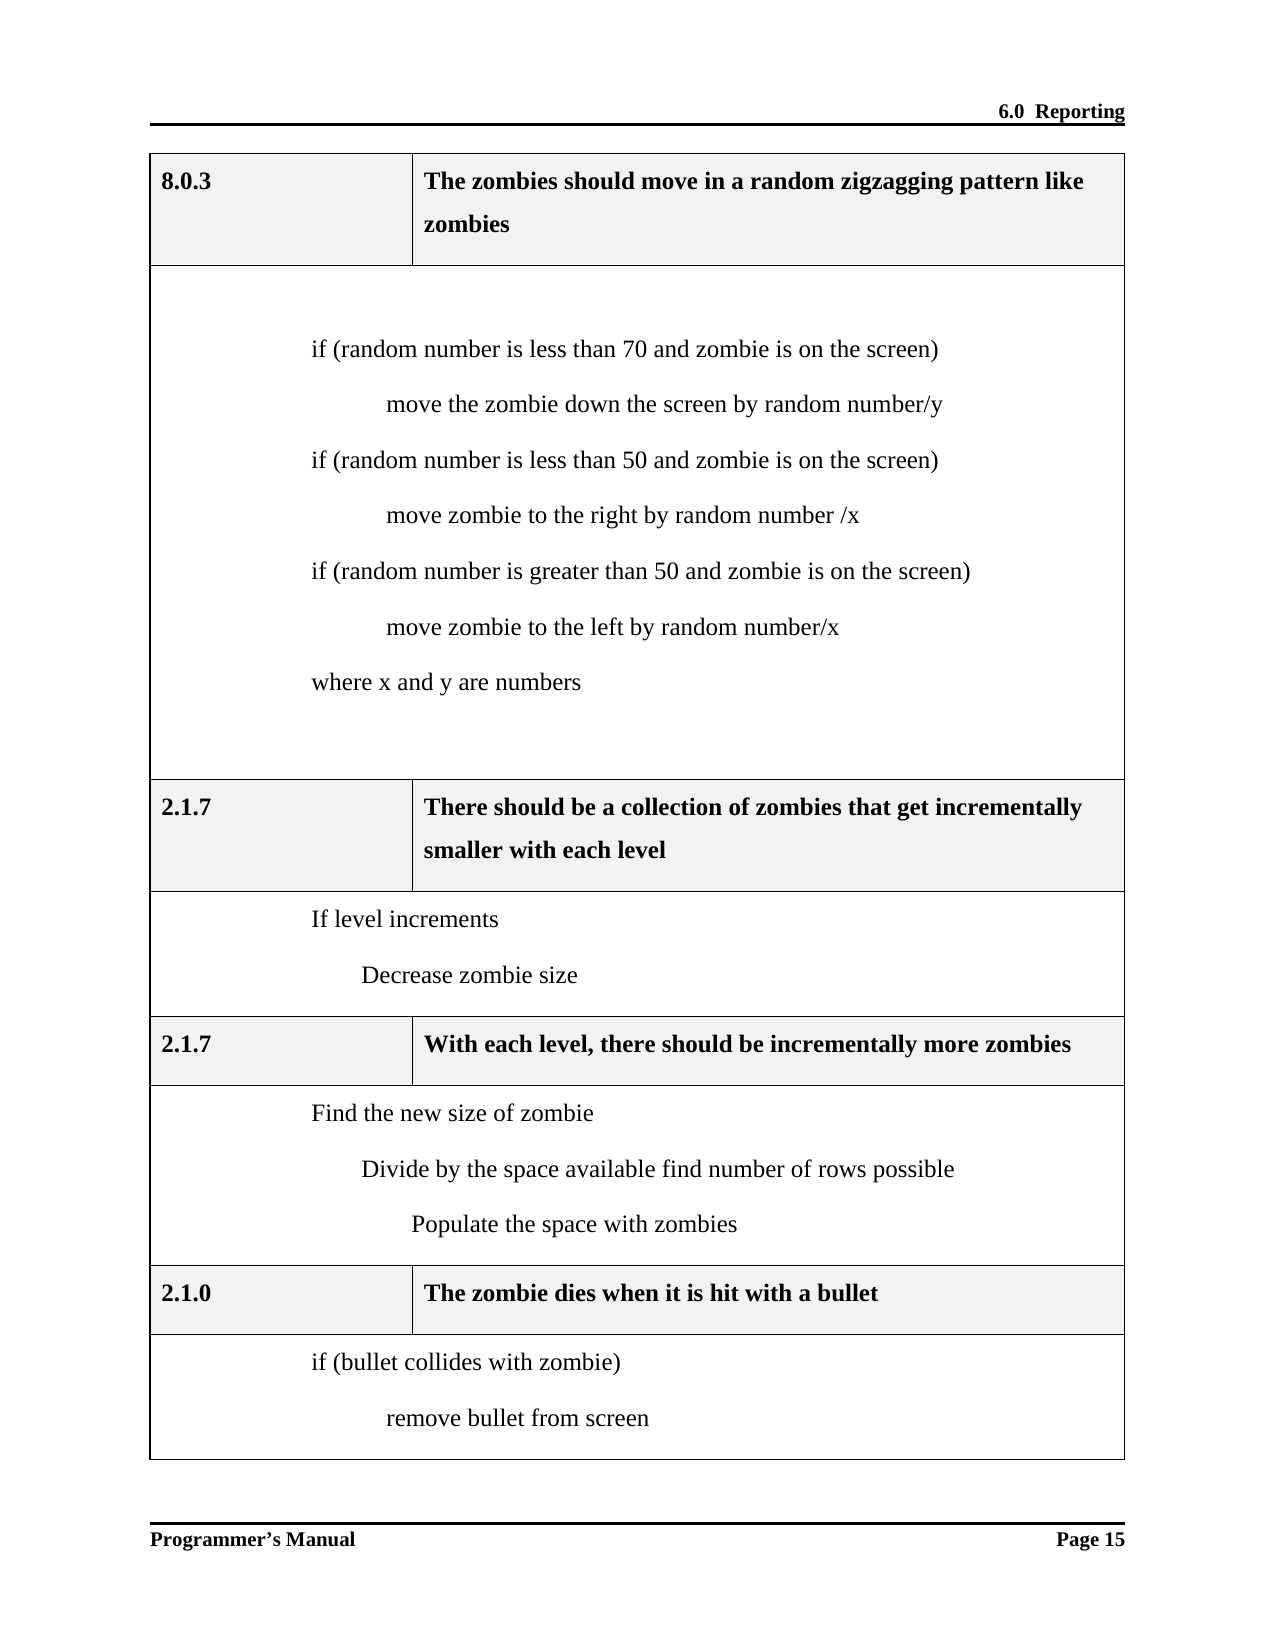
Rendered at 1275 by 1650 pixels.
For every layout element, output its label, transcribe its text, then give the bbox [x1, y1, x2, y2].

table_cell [151, 1335, 1124, 1459]
table_cell if (random number is less than 70 and zombie is on the screen) move the zombie down the screen by random number/y if (random number is less than 50 and zombie is on the screen) move zombie to the right by random number /x if (random number is greater than 50 and zombie is on the screen) move zombie to the left by random number/x where x and y are numbers [151, 266, 1124, 779]
table_cell With each level, there should be incrementally more zombies [413, 1017, 1124, 1084]
table_cell 2.1.7 [151, 1017, 412, 1084]
table_cell The zombie dies when it is hit with a bullet [413, 1266, 1124, 1334]
table_cell Find the new size of zombie Divide by the space available find number of rows possible Populate the space with zombies [151, 1086, 1124, 1265]
table_cell 8.0.3 [151, 154, 412, 264]
table_cell There should be a collection of zombies that get incrementally smaller with each level [413, 780, 1124, 891]
table_cell 2.1.0 [151, 1266, 412, 1334]
table_cell The zombies should move in a random zigzagging pattern like zombies [413, 154, 1124, 264]
table_cell If level increments Decrease zombie size [151, 892, 1124, 1016]
table_cell 2.1.7 [151, 780, 412, 891]
